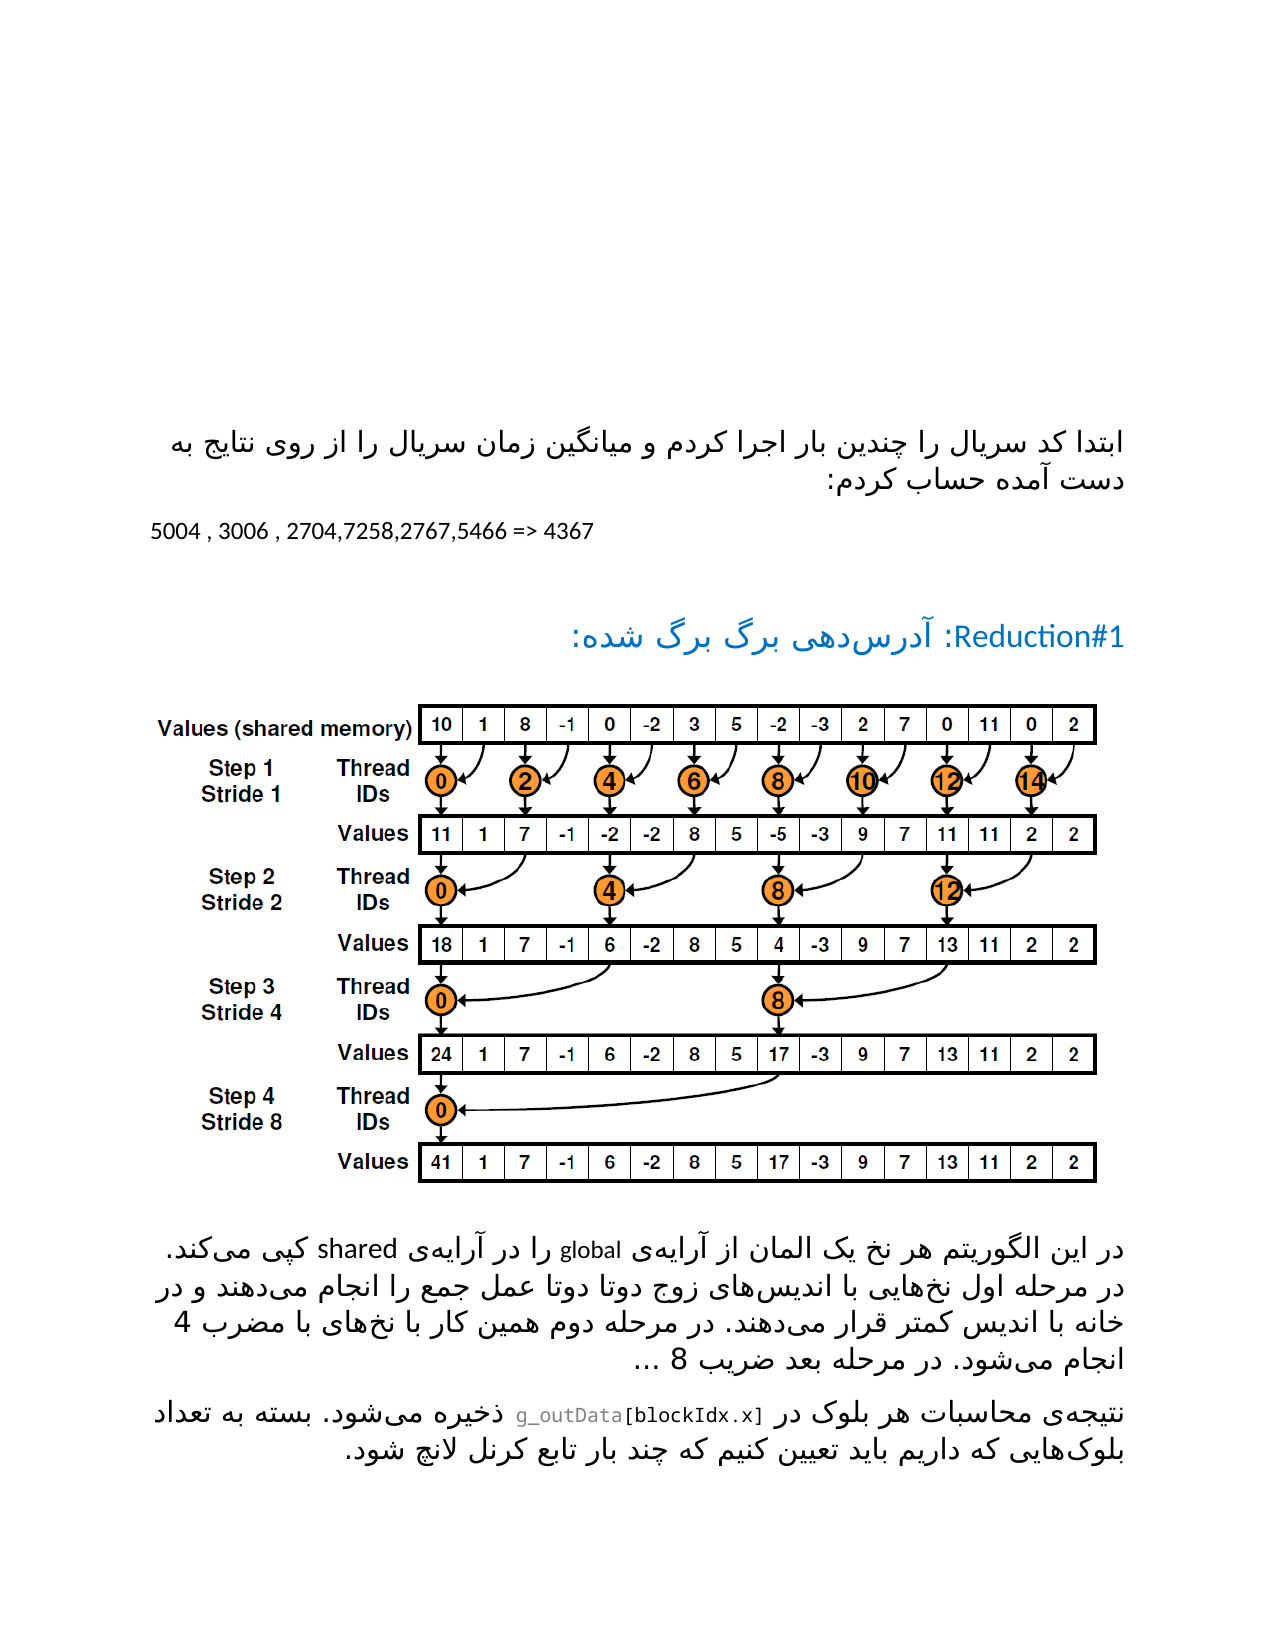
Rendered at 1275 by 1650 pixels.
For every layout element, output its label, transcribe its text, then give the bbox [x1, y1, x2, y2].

text Reduction#1: آدرس‌دهی برگ برگ شده: [150, 615, 1125, 655]
text ابتدا کد سریال را چندین بار اجرا کردم و میانگین زمان سریال را از روی نتایج به دست آمده حساب کردم: [150, 426, 1125, 496]
text نتیجه‌ی محاسبات هر بلوک در g_outData[blockIdx.x] ذخیره می‎‌شود. بسته به تعداد بلوک‌هایی که داریم باید تعیین کنیم که چند بار تابع کرنل لانچ شود. [150, 1396, 1125, 1466]
text 5004 , 3006 , 2704,7258,2767,5466 => 4367 [150, 516, 1125, 546]
text در این الگوریتم هر نخ یک المان از آرایه‌ی global را در آرایه‌ی shared کپی می‌کند. در مرحله اول نخ‌هایی با اندیس‌های زوج دوتا دوتا عمل جمع را انجام می‌دهند و در خانه با اندیس کمتر قرار می‌دهند. در مرحله دوم همین کار با نخ‌های با مضرب 4 انجام می‌شود. در مرحله بعد ضریب 8 ... [150, 1231, 1125, 1376]
